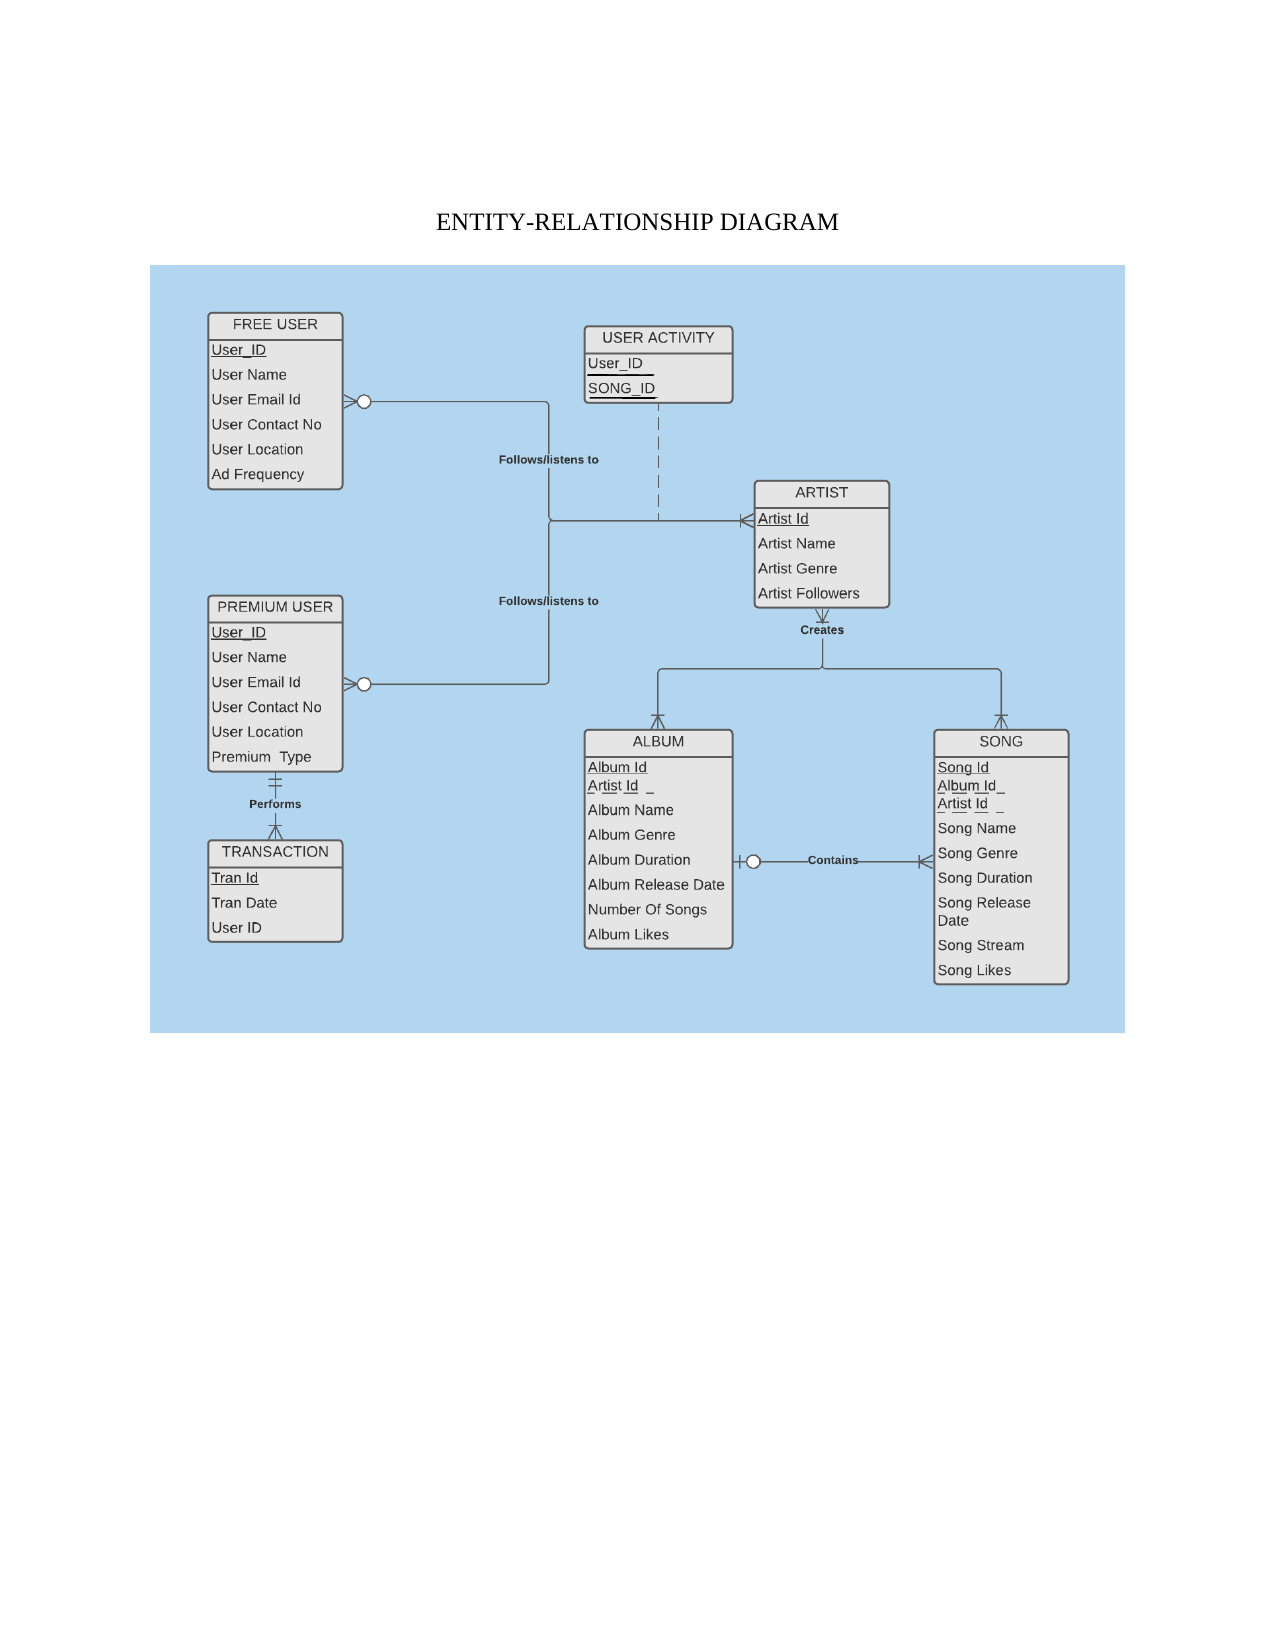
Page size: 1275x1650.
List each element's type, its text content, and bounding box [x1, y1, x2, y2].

text ENTITY-RELATIONSHIP DIAGRAM [150, 207, 1125, 236]
picture [150, 265, 1125, 1033]
